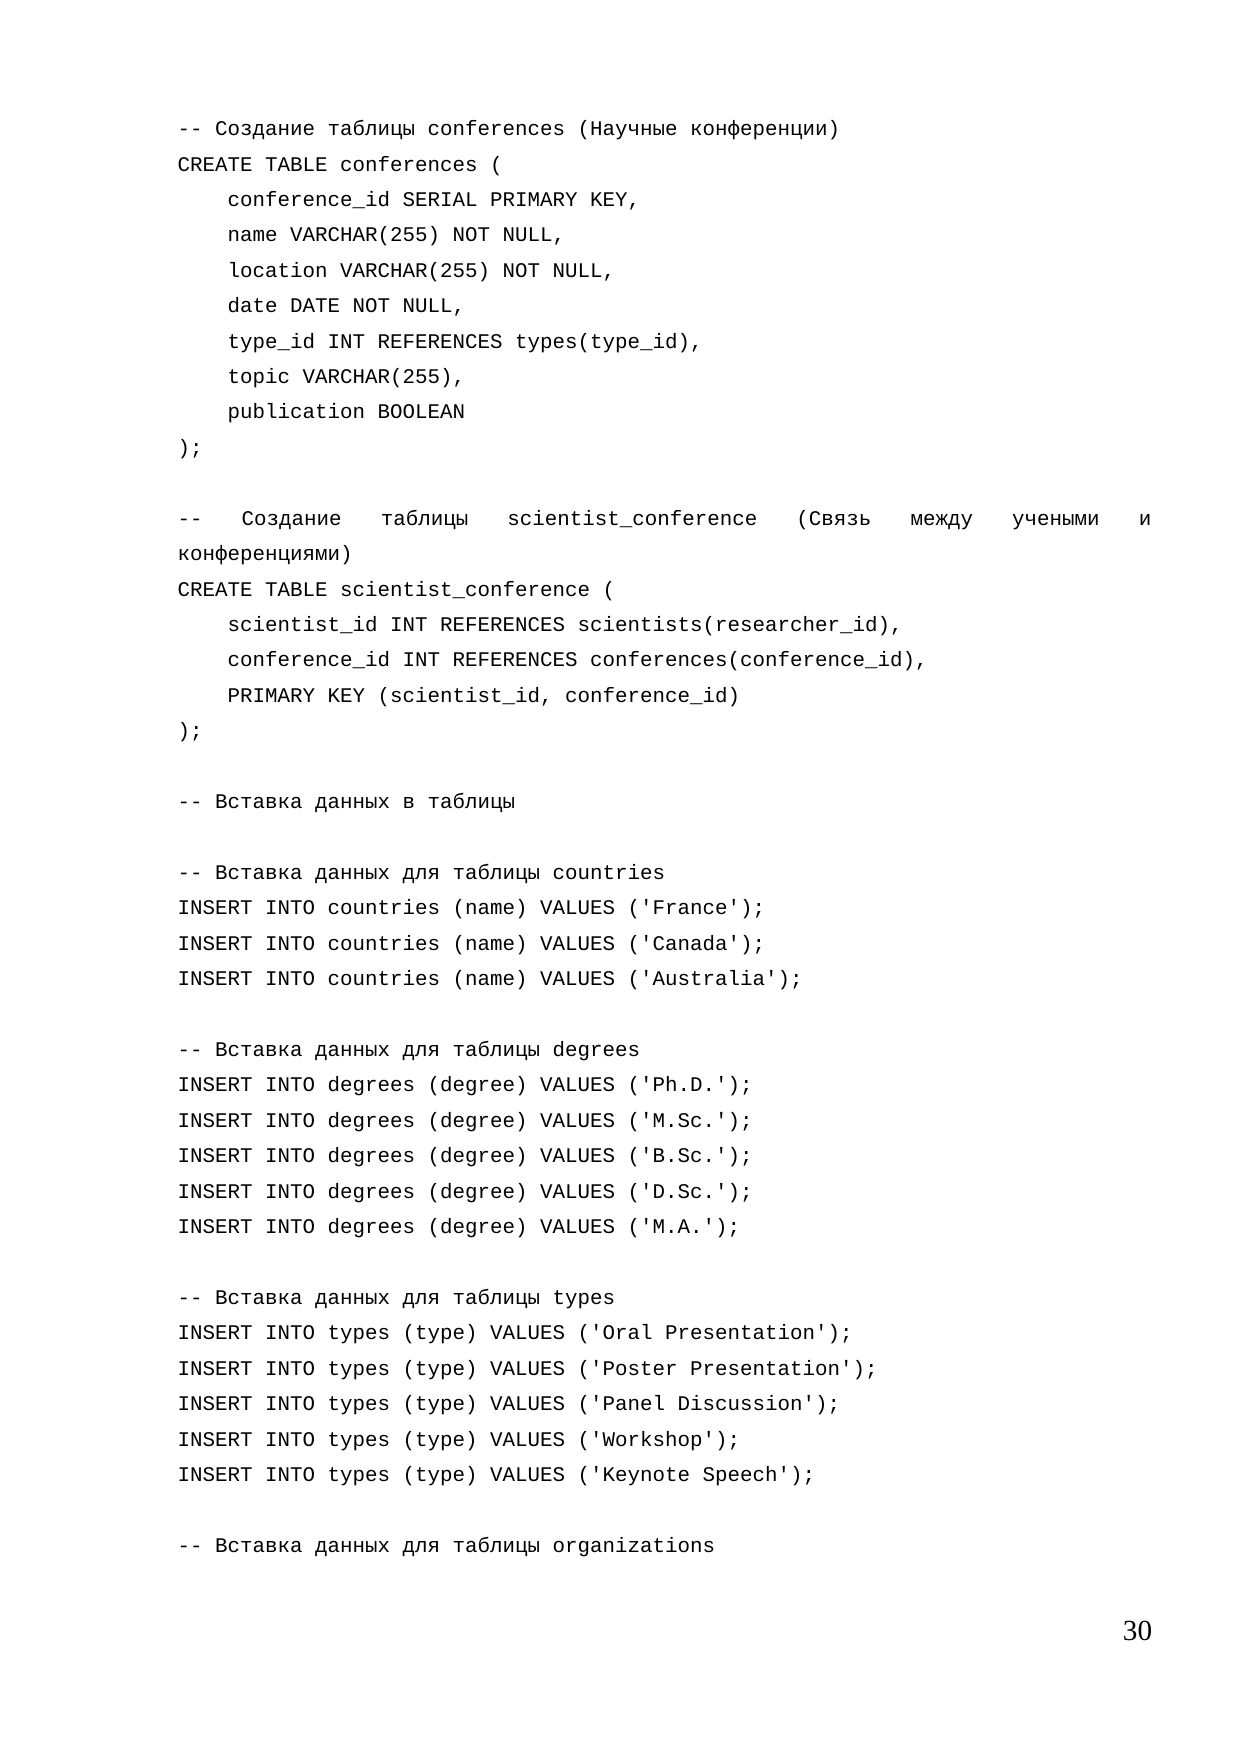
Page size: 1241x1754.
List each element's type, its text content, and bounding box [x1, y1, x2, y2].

text INSERT INTO types (type) VALUES ('Keynote Speech'); [177, 1464, 1152, 1488]
text type_id INT REFERENCES types(type_id), [177, 331, 1152, 354]
text -- Вставка данных для таблицы organizations [177, 1535, 1152, 1558]
text INSERT INTO countries (name) VALUES ('Canada'); [177, 933, 1152, 956]
text date DATE NOT NULL, [177, 295, 1152, 319]
text CREATE TABLE scientist_conference ( [177, 578, 1152, 602]
text -- Создание таблицы scientist_conference (Связь между учеными и конференциями) [177, 508, 1152, 567]
text INSERT INTO types (type) VALUES ('Poster Presentation'); [177, 1358, 1152, 1381]
text INSERT INTO countries (name) VALUES ('Australia'); [177, 968, 1152, 992]
text -- Вставка данных в таблицы [177, 791, 1152, 815]
text -- Вставка данных для таблицы degrees [177, 1039, 1152, 1063]
text scientist_id INT REFERENCES scientists(researcher_id), [177, 614, 1152, 638]
text name VARCHAR(255) NOT NULL, [177, 224, 1152, 248]
text INSERT INTO degrees (degree) VALUES ('M.Sc.'); [177, 1110, 1152, 1133]
text INSERT INTO countries (name) VALUES ('France'); [177, 897, 1152, 921]
text INSERT INTO types (type) VALUES ('Workshop'); [177, 1428, 1152, 1452]
text location VARCHAR(255) NOT NULL, [177, 260, 1152, 283]
text INSERT INTO degrees (degree) VALUES ('M.A.'); [177, 1216, 1152, 1240]
text -- Вставка данных для таблицы types [177, 1287, 1152, 1311]
text topic VARCHAR(255), [177, 366, 1152, 390]
text INSERT INTO types (type) VALUES ('Oral Presentation'); [177, 1322, 1152, 1346]
text CREATE TABLE conferences ( [177, 153, 1152, 177]
text ); [177, 437, 1152, 461]
text INSERT INTO degrees (degree) VALUES ('B.Sc.'); [177, 1145, 1152, 1169]
text -- Создание таблицы conferences (Научные конференции) [177, 118, 1152, 142]
text INSERT INTO degrees (degree) VALUES ('D.Sc.'); [177, 1181, 1152, 1204]
text conference_id INT REFERENCES conferences(conference_id), [177, 649, 1152, 673]
text conference_id SERIAL PRIMARY KEY, [177, 189, 1152, 213]
text -- Вставка данных для таблицы countries [177, 862, 1152, 886]
text INSERT INTO degrees (degree) VALUES ('Ph.D.'); [177, 1074, 1152, 1098]
text publication BOOLEAN [177, 401, 1152, 425]
text ); [177, 720, 1152, 744]
text PRIMARY KEY (scientist_id, conference_id) [177, 685, 1152, 708]
text INSERT INTO types (type) VALUES ('Panel Discussion'); [177, 1393, 1152, 1417]
